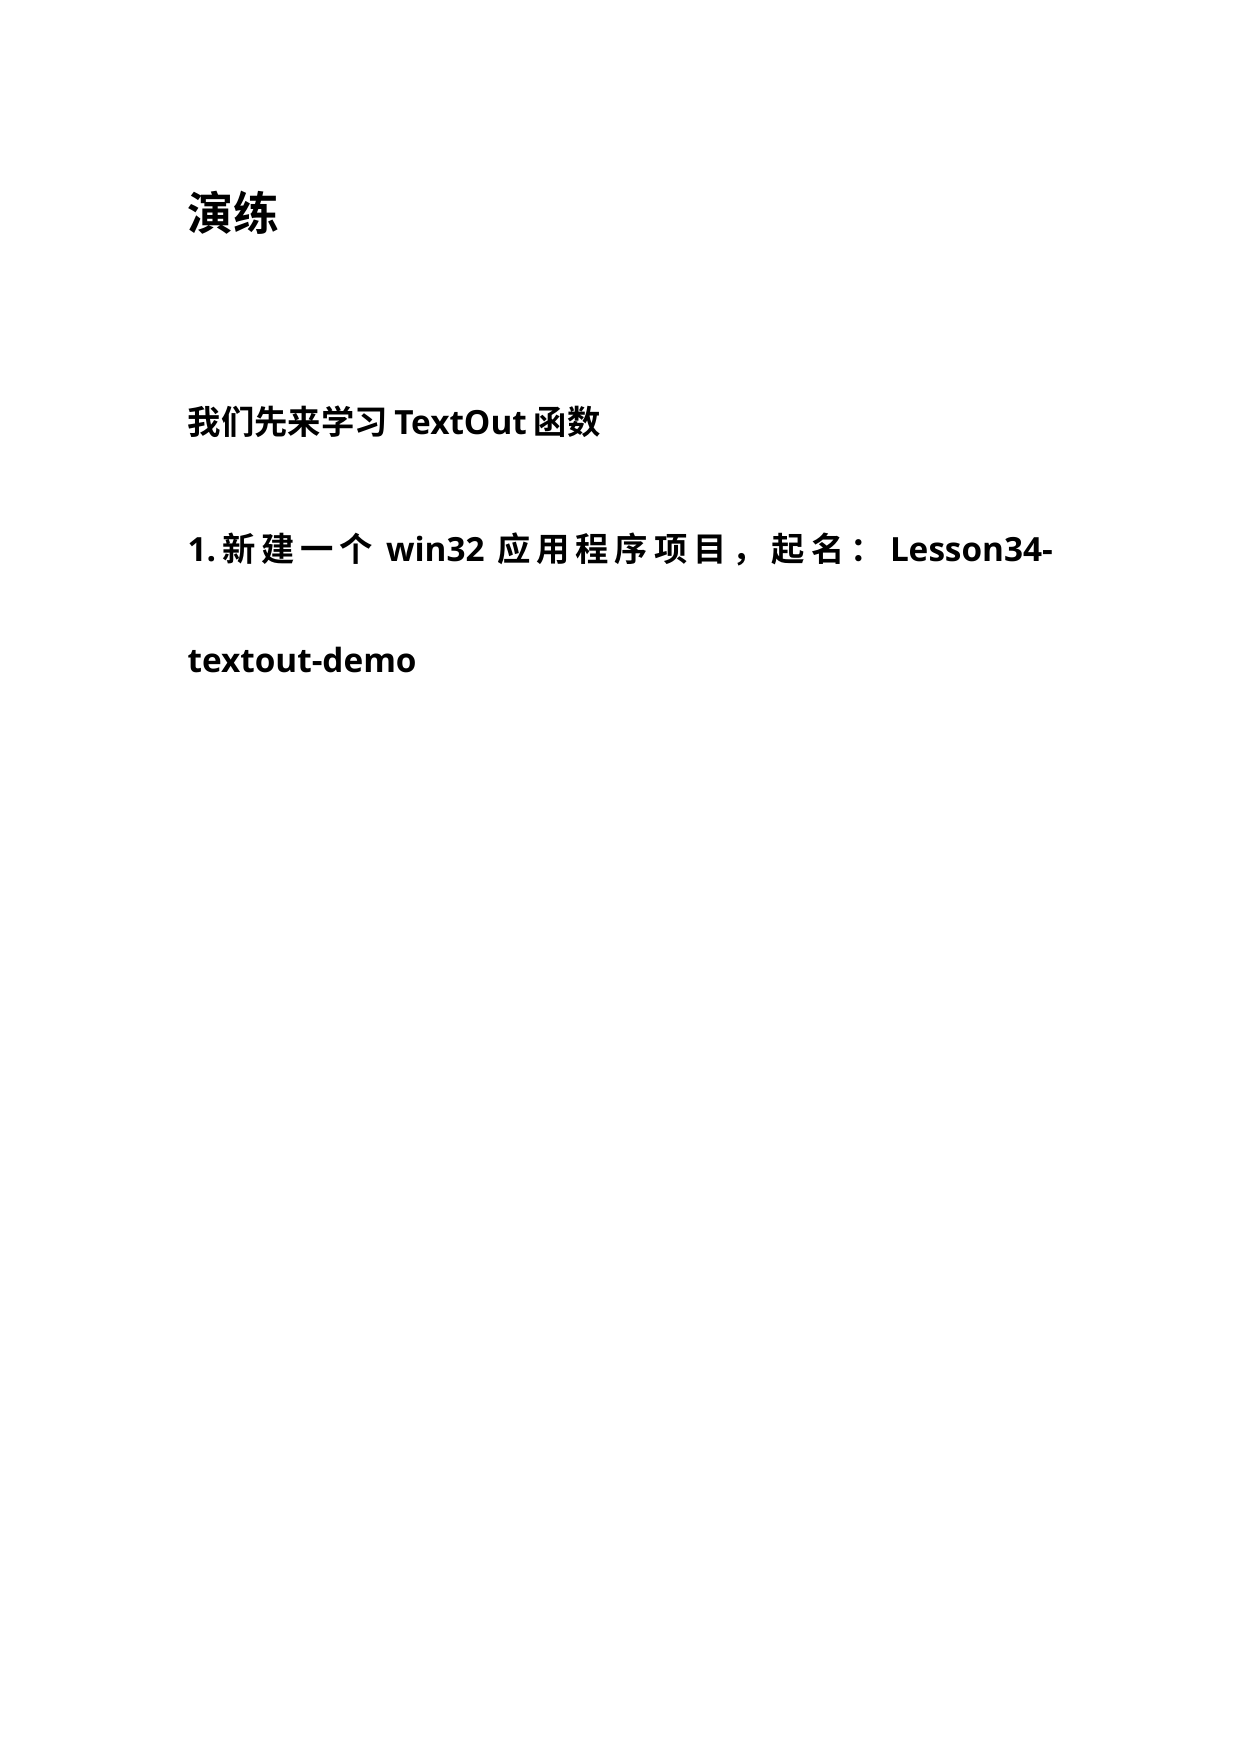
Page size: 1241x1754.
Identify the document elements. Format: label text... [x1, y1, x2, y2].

subtitle 1.新建一个win32应用程序项目，起名：Lesson34-textout-demo [187, 515, 1053, 692]
subtitle 演练 [187, 162, 1053, 259]
subtitle 我们先来学习TextOut函数 [187, 387, 1053, 452]
